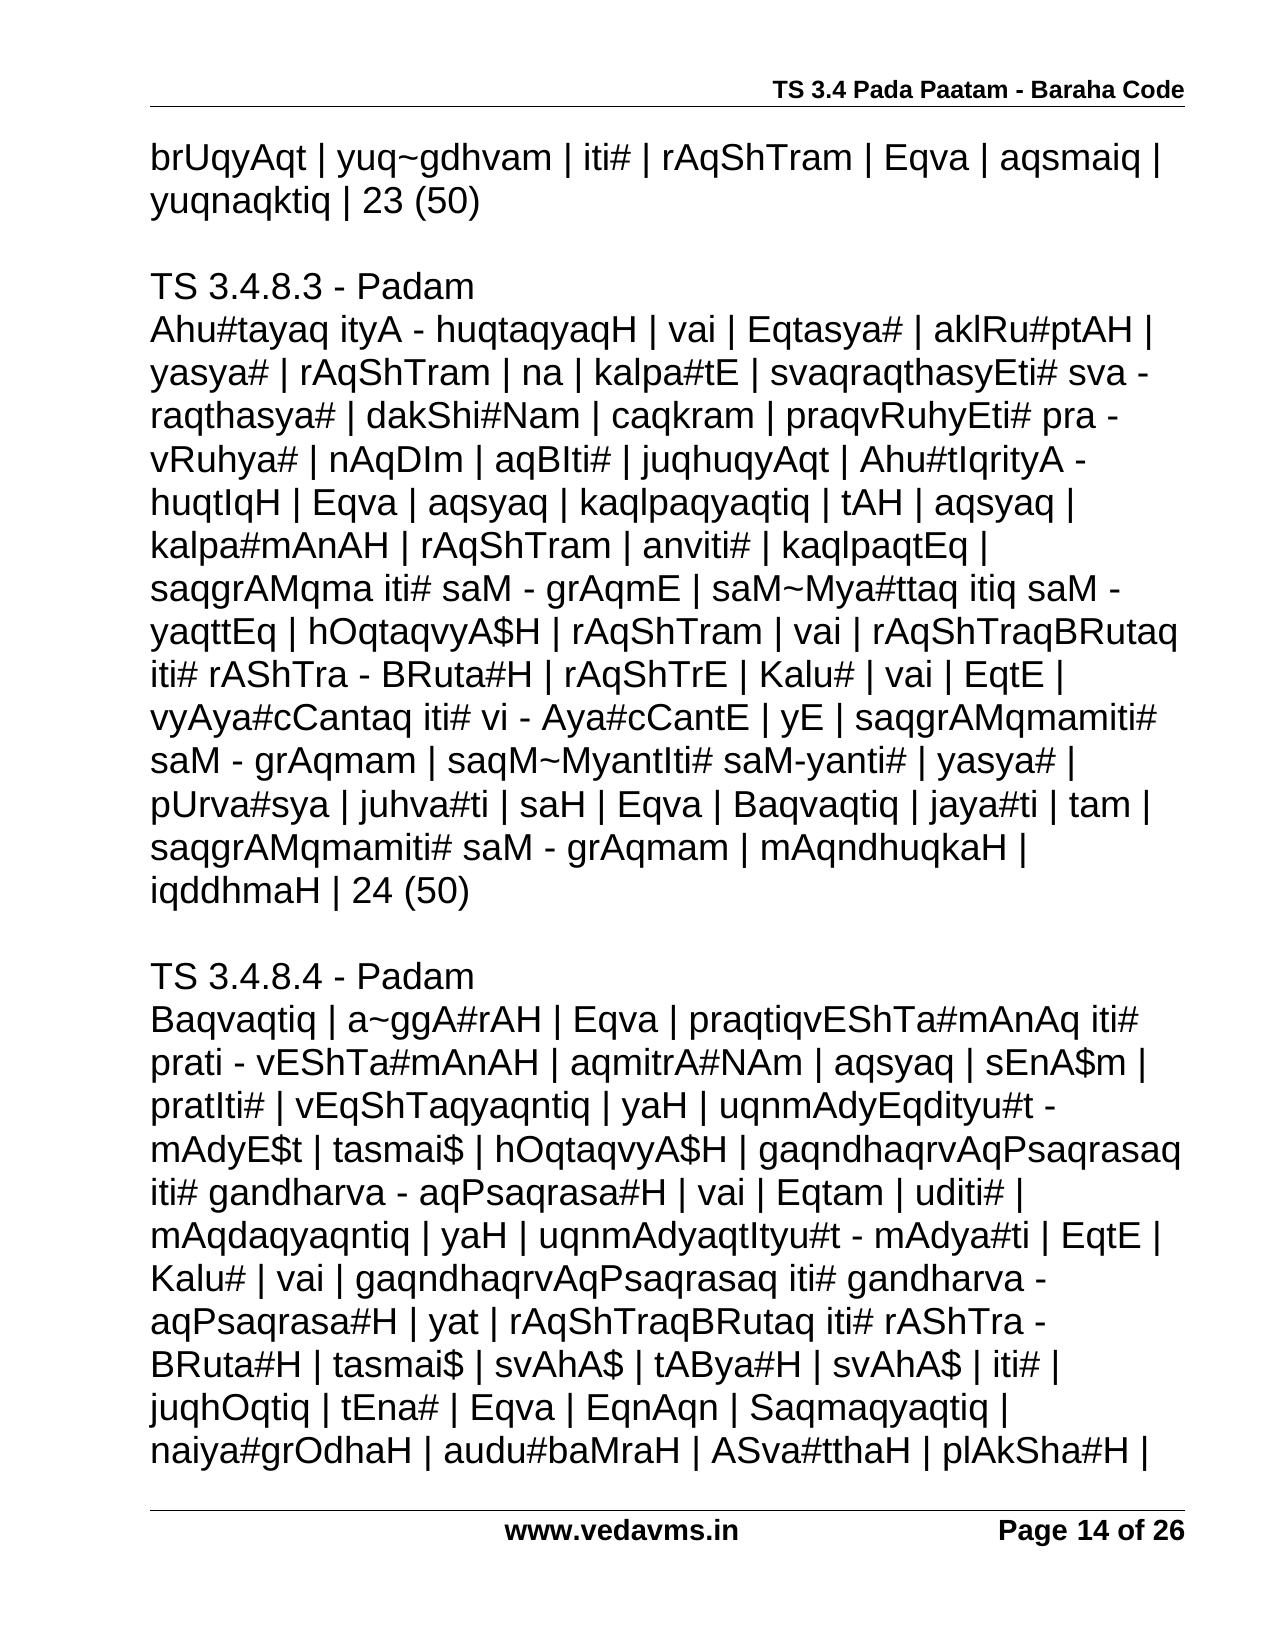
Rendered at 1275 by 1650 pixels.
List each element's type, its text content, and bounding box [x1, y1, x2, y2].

text TS 3.4.8.4 - Padam [150, 954, 1185, 997]
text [150, 997, 1185, 1472]
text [150, 135, 1185, 221]
text Ahu#tayaq ityA - huqtaqyaqH | vai | Eqtasya# | aklRu#ptAH | yasya# | rAqShTram | na | kalpa#tE | svaqraqthasyEti# sva - raqthasya# | dakShi#Nam | caqkram | praqvRuhyEti# pra - vRuhya# | nAqDIm | aqBIti# | juqhuqyAqt | Ahu#tIqrityA - huqtIqH | Eqva | aqsyaq | kaqlpaqyaqtiq | tAH | aqsyaq | kalpa#mAnAH | rAqShTram | anviti# | kaqlpaqtEq | saqgrAMqma iti# saM - grAqmE | saM~Mya#ttaq itiq saM - yaqttEq | hOqtaqvyA$H | rAqShTram | vai | rAqShTraqBRutaq iti# rAShTra - BRuta#H | rAqShTrE | Kalu# | vai | EqtE | vyAya#cCantaq iti# vi - Aya#cCantE | yE | saqgrAMqmamiti# saM - grAqmam | saqM~MyantIti# saM-yanti# | yasya# | pUrva#sya | juhva#ti | saH | Eqva | Baqvaqtiq | jaya#ti | tam | saqgrAMqmamiti# saM - grAqmam | mAqndhuqkaH | iqddhmaH | 24 (50) [150, 307, 1185, 911]
text TS 3.4.8.3 - Padam [150, 264, 1185, 307]
